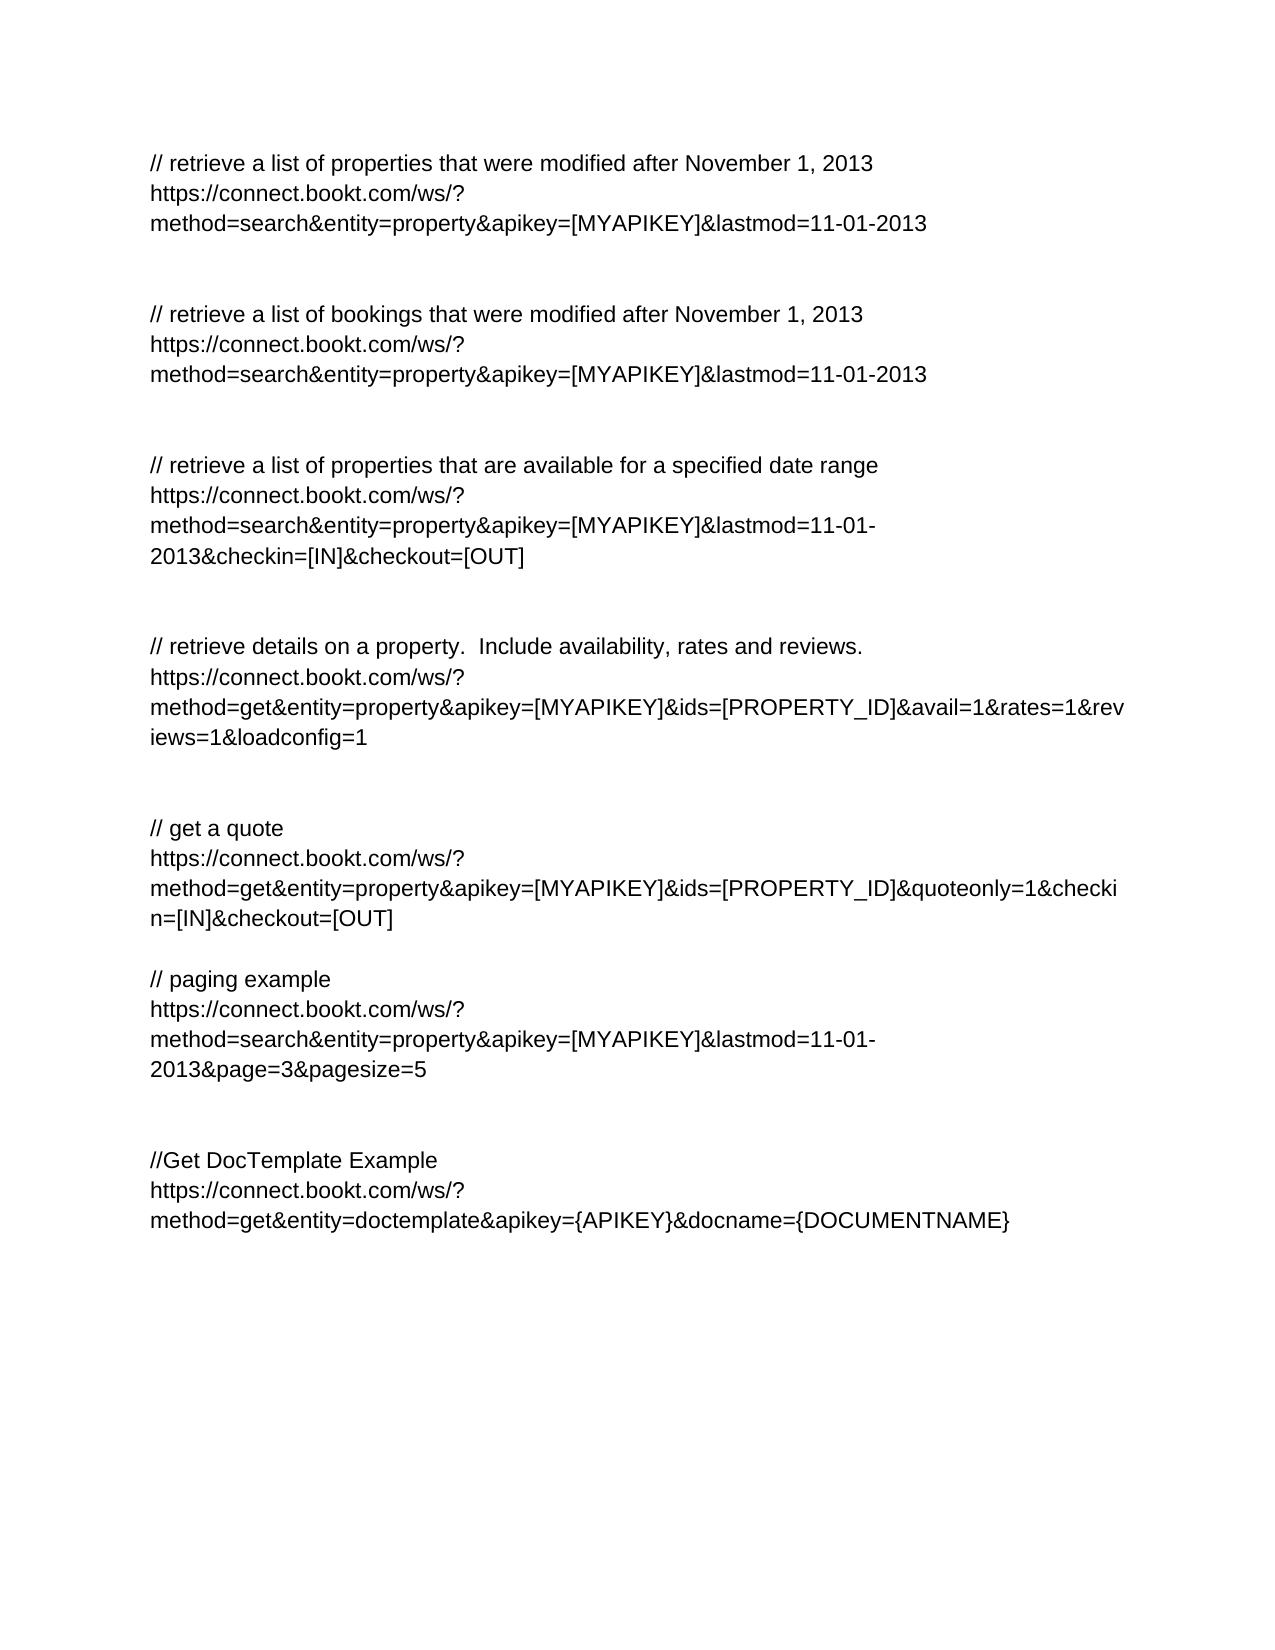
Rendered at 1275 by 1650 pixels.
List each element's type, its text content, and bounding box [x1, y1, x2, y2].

text // paging example [150, 966, 1125, 992]
text //Get DocTemplate Example [150, 1147, 1125, 1173]
text https://connect.bookt.com/ws/?method=get&entity=property&apikey=[MYAPIKEY]&ids=[PROPERTY_ID]&quoteonly=1&checkin=[IN]&checkout=[OUT] [150, 845, 1125, 932]
text // retrieve a list of properties that were modified after November 1, 2013 https://connect.bookt.com/ws/?method=search&entity=property&apikey=[MYAPIKEY]&lastmod=11-01-2013 [150, 150, 1125, 237]
text // retrieve details on a property. Include availability, rates and reviews. https://connect.bookt.com/ws/?method=get&entity=property&apikey=[MYAPIKEY]&ids=[PROPERTY_ID]&avail=1&rates=1&reviews=1&loadconfig=1 [150, 633, 1125, 750]
text // retrieve a list of bookings that were modified after November 1, 2013 https://connect.bookt.com/ws/?method=search&entity=property&apikey=[MYAPIKEY]&lastmod=11-01-2013 [150, 301, 1125, 388]
text https://connect.bookt.com/ws/?method=search&entity=property&apikey=[MYAPIKEY]&lastmod=11-01-2013&page=3&pagesize=5 [150, 996, 1125, 1083]
text https://connect.bookt.com/ws/?method=get&entity=doctemplate&apikey={APIKEY}&docname={DOCUMENTNAME} [150, 1177, 1125, 1234]
text // retrieve a list of properties that are available for a specified date range https://connect.bookt.com/ws/?method=search&entity=property&apikey=[MYAPIKEY]&lastmod=11-01-2013&checkin=[IN]&checkout=[OUT] [150, 452, 1125, 569]
text // get a quote [150, 814, 1125, 841]
